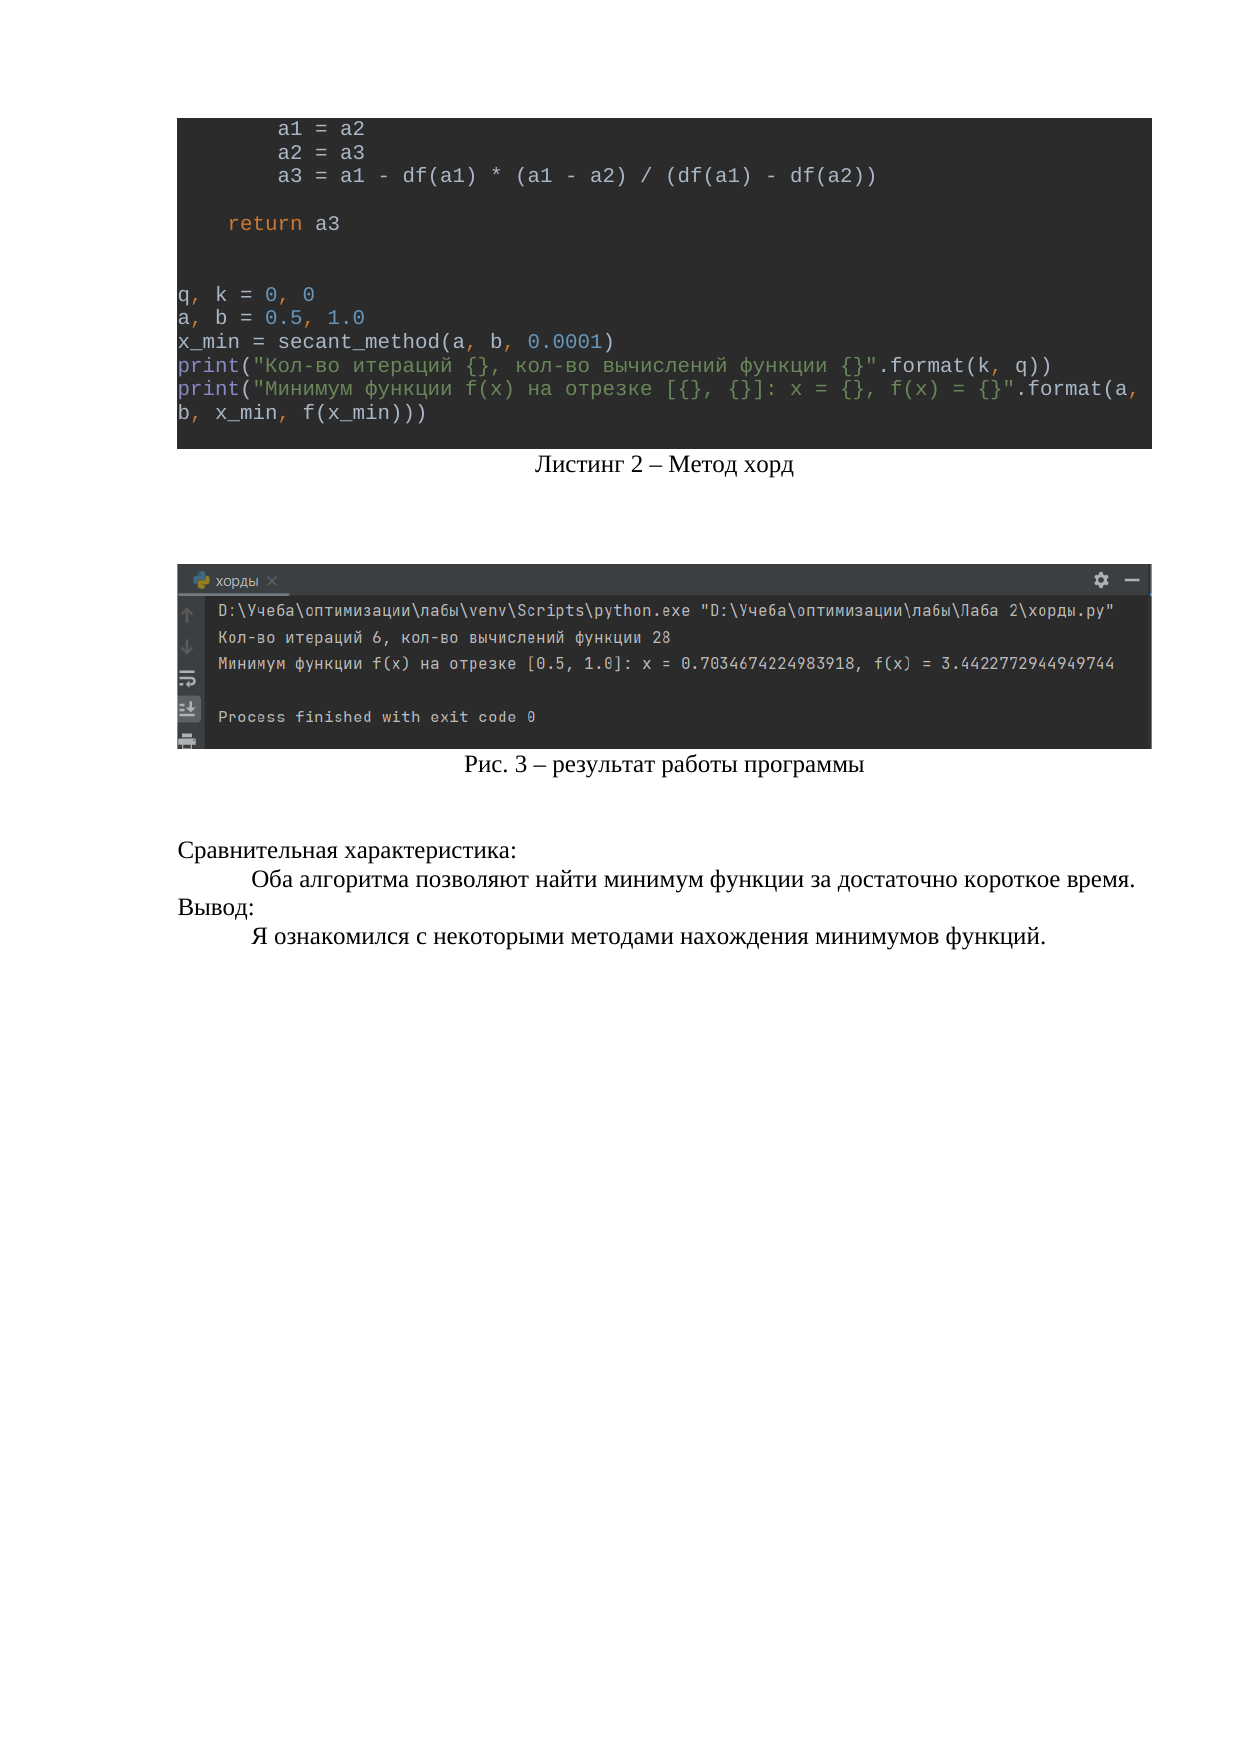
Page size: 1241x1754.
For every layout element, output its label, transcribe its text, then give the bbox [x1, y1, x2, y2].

picture [177, 564, 1152, 749]
text Листинг 2 – Метод хорд [177, 449, 1152, 478]
text Я ознакомился с некоторыми методами нахождения минимумов функций. [177, 921, 1152, 950]
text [177, 118, 1152, 426]
text Сравнительная характеристика: [177, 835, 1152, 864]
text Рис. 3 – результат работы программы [177, 749, 1152, 777]
text Оба алгоритма позволяют найти минимум функции за достаточно короткое время. Вывод: [177, 864, 1152, 921]
